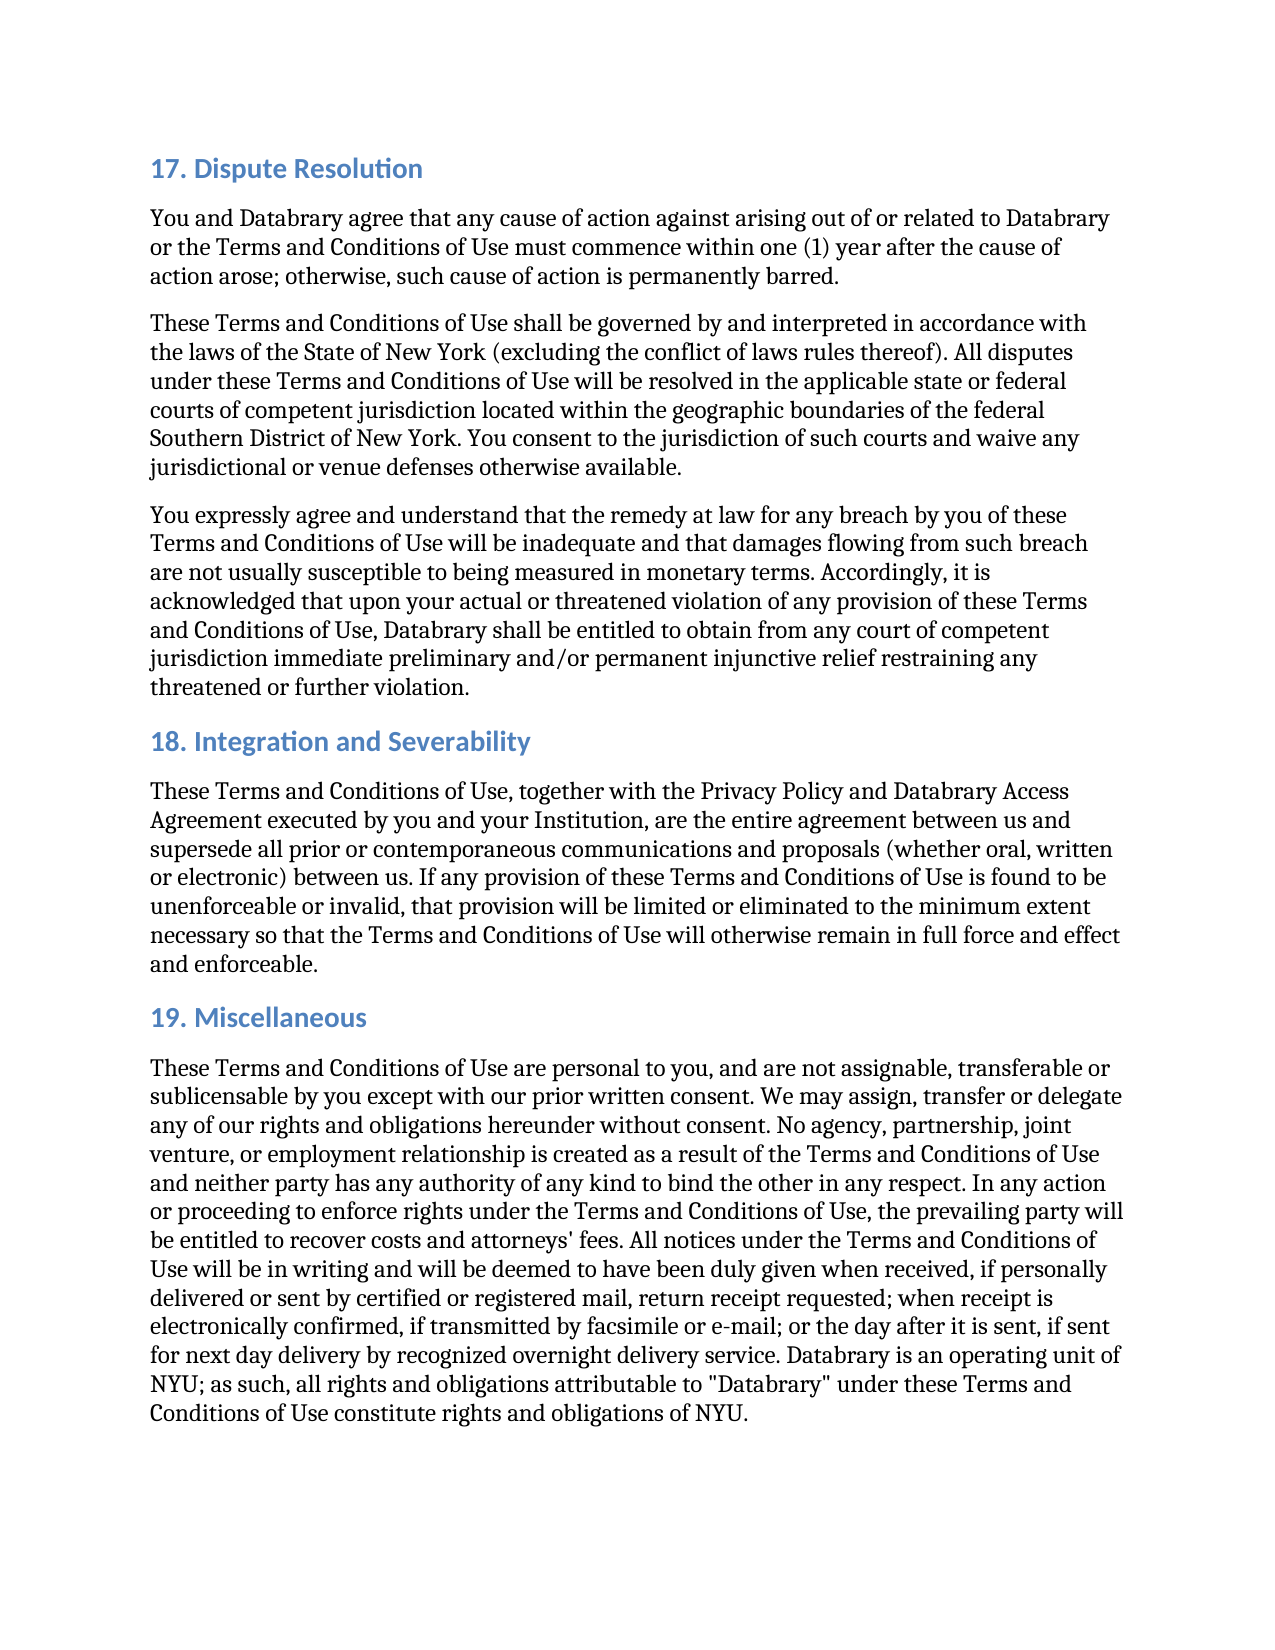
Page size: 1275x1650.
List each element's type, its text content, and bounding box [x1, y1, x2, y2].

text You and Databrary agree that any cause of action against arising out of or related to Databrary or the Terms and Conditions of Use must commence within one (1) year after the cause of action arose; otherwise, such cause of action is permanently barred. [150, 204, 1125, 291]
subtitle 18. Integration and Severability [150, 723, 1125, 758]
text These Terms and Conditions of Use, together with the Privacy Policy and Databrary Access Agreement executed by you and your Institution, are the entire agreement between us and supersede all prior or contemporaneous communications and proposals (whether oral, written or electronic) between us. If any provision of these Terms and Conditions of Use is found to be unenforceable or invalid, that provision will be limited or eliminated to the minimum extent necessary so that the Terms and Conditions of Use will otherwise remain in full force and effect and enforceable. [150, 777, 1125, 978]
subtitle 17. Dispute Resolution [150, 150, 1125, 186]
text You expressly agree and understand that the remedy at law for any breach by you of these Terms and Conditions of Use will be inadequate and that damages flowing from such breach are not usually susceptible to being measured in monetary terms. Accordingly, it is acknowledged that upon your actual or threatened violation of any provision of these Terms and Conditions of Use, Databrary shall be entitled to obtain from any court of competent jurisdiction immediate preliminary and/or permanent injunctive relief restraining any threatened or further violation. [150, 501, 1125, 702]
subtitle 19. Miscellaneous [150, 999, 1125, 1035]
text These Terms and Conditions of Use shall be governed by and interpreted in accordance with the laws of the State of New York (excluding the conflict of laws rules thereof). All disputes under these Terms and Conditions of Use will be resolved in the applicable state or federal courts of competent jurisdiction located within the geographic boundaries of the federal Southern District of New York. You consent to the jurisdiction of such courts and waive any jurisdictional or venue defenses otherwise available. [150, 309, 1125, 482]
